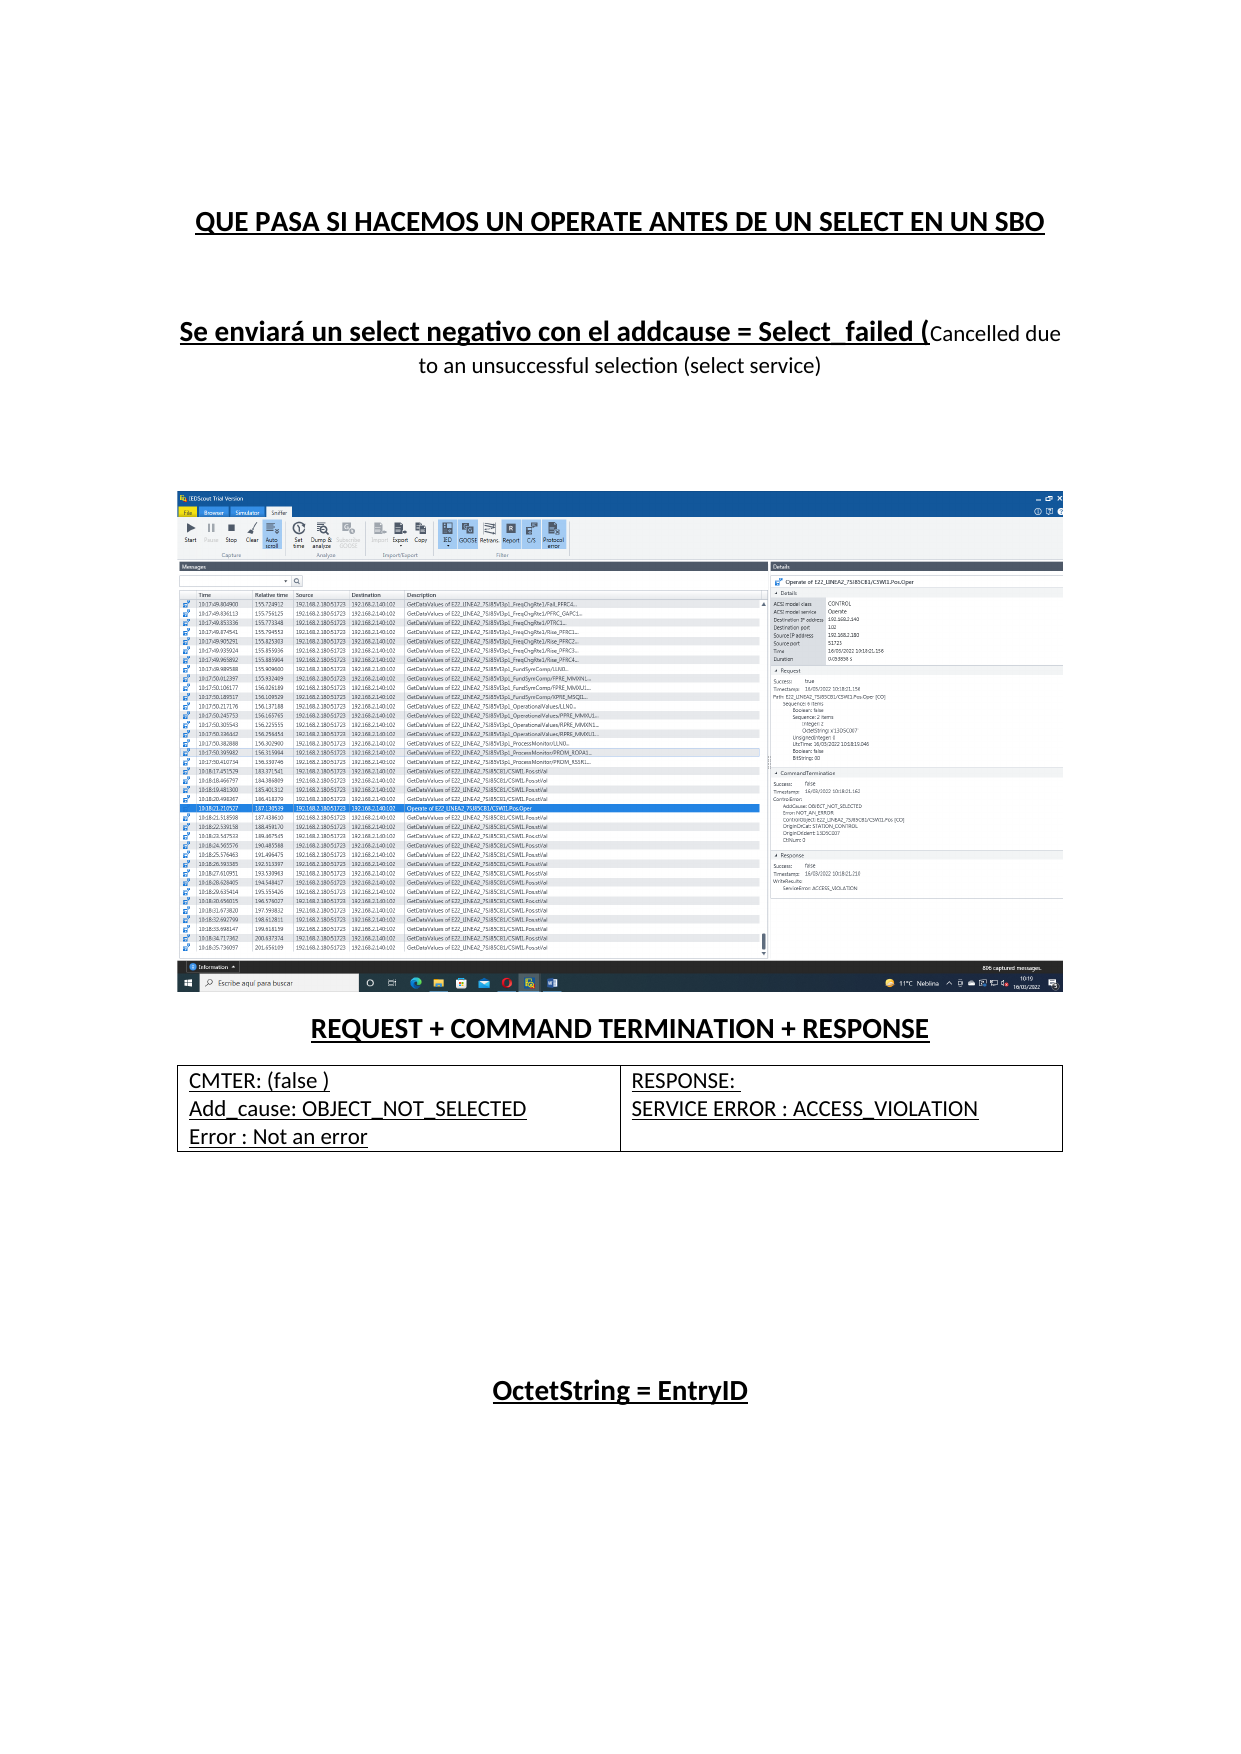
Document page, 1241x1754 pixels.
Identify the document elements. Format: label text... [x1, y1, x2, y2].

text OctetString = EntryID [177, 1372, 1063, 1408]
text Se enviará un select negativo con el addcause = Select_failed (Cancelled due to an unsuccessful selection (select service) [177, 313, 1063, 379]
table_header CMTER: (false ) Add_cause: OBJECT_NOT_SELECTED Error : Not an error [178, 1066, 620, 1151]
text QUE PASA SI HACEMOS UN OPERATE ANTES DE UN SELECT EN UN SBO [177, 203, 1063, 238]
text REQUEST + COMMAND TERMINATION + RESPONSE [177, 1010, 1063, 1046]
picture [177, 491, 1063, 992]
table_header RESPONSE: SERVICE ERROR : ACCESS_VIOLATION [621, 1066, 1062, 1151]
